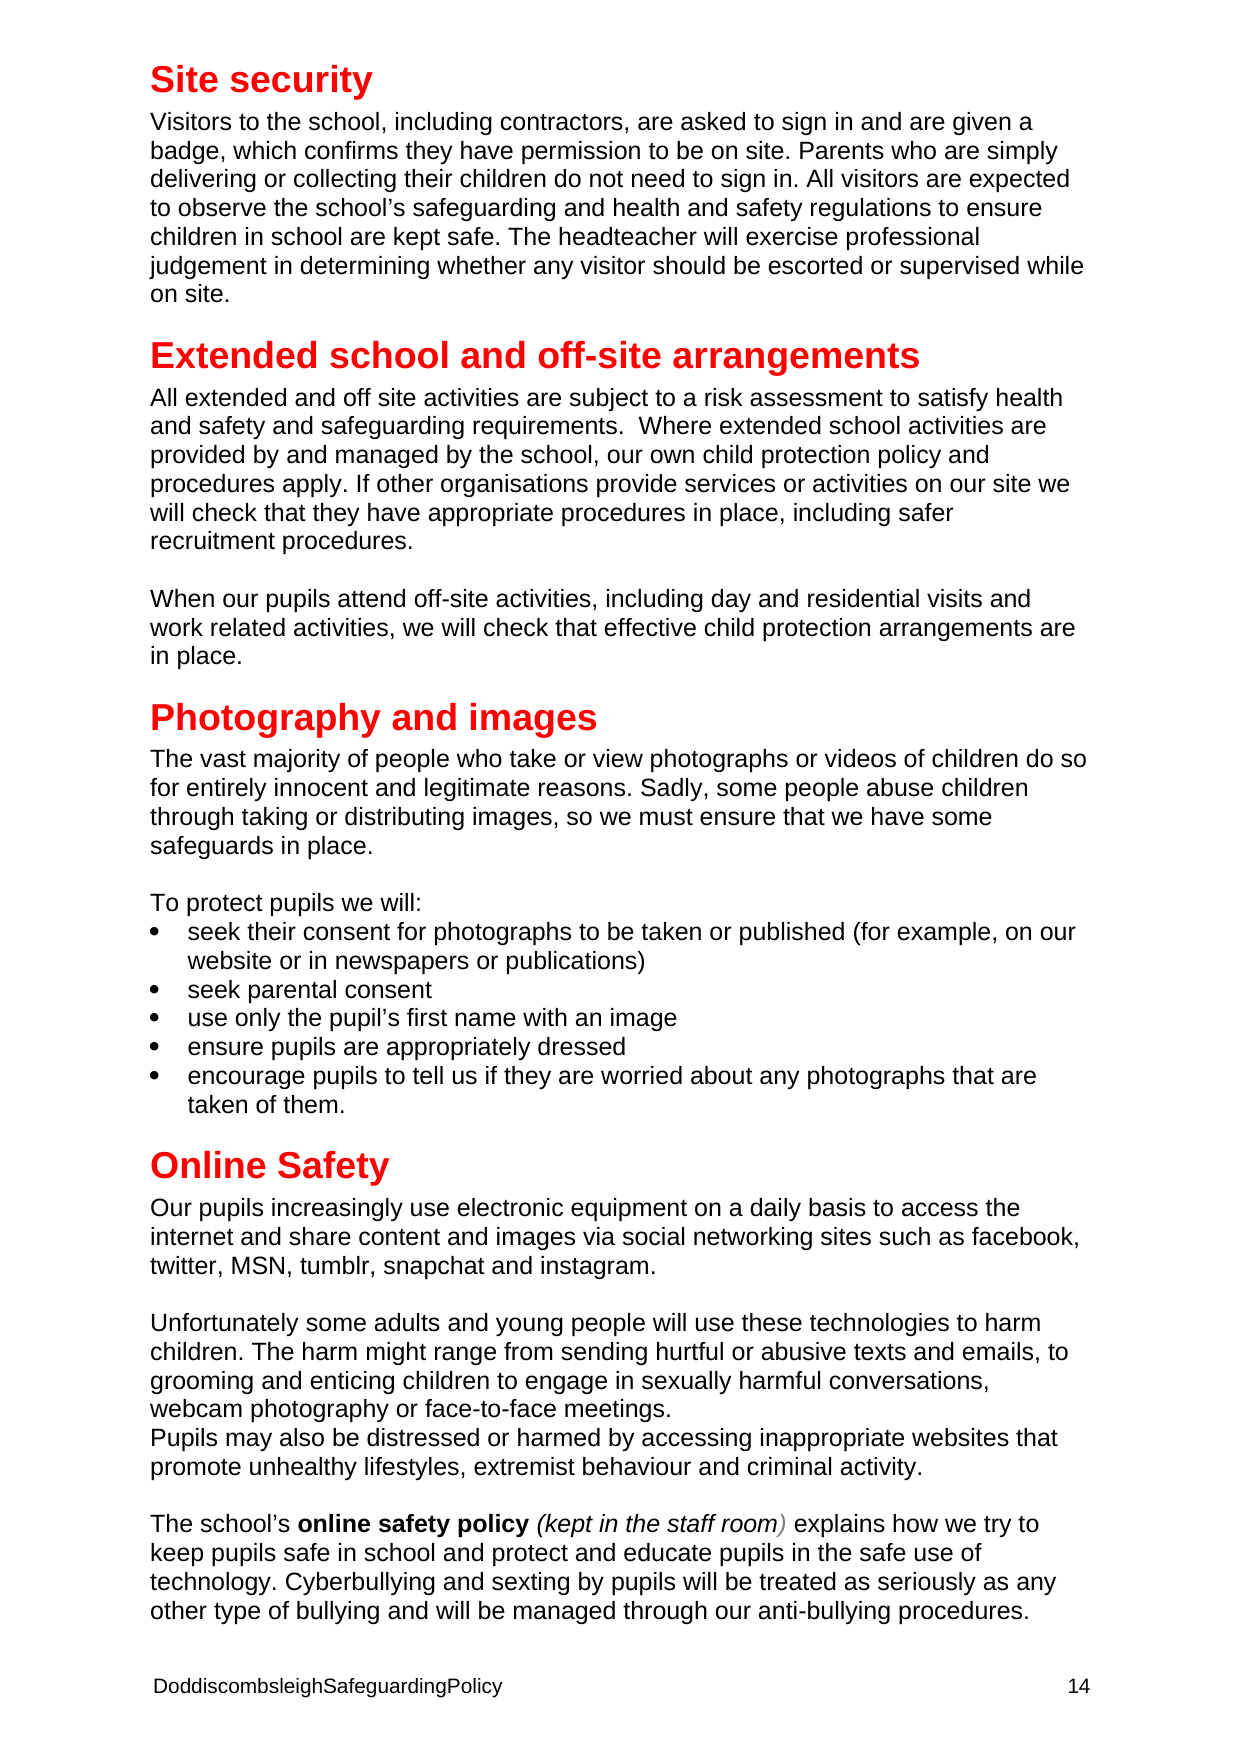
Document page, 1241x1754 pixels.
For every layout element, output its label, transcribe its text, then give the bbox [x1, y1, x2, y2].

subtitle Site security [150, 58, 1090, 101]
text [150, 1509, 1090, 1624]
text The vast majority of people who take or view photographs or videos of children do so for entirely innocent and legitimate reasons. Sadly, some people abuse children through taking or distributing images, so we must ensure that we have some safeguards in place. [150, 744, 1090, 859]
list seek parental consent [150, 974, 1090, 1003]
list ensure pupils are appropriately dressed [150, 1032, 1090, 1061]
text All extended and off site activities are subject to a risk assessment to satisfy health and safety and safeguarding requirements. Where extended school activities are provided by and managed by the school, our own child protection policy and procedures apply. If other organisations provide services or activities on our site we will check that they have appropriate procedures in place, including safer recruitment procedures. [150, 383, 1078, 555]
text Pupils may also be distressed or harmed by accessing inappropriate websites that promote unhealthy lifestyles, extremist behaviour and criminal activity. [150, 1423, 1090, 1481]
text When our pupils attend off-site activities, including day and residential visits and work related activities, we will check that effective child protection arrangements are in place. [150, 584, 1090, 670]
text Unfortunately some adults and young people will use these technologies to harm children. The harm might range from sending hurtful or abusive texts and emails, to grooming and enticing children to engage in sexually harmful conversations, webcam photography or face-to-face meetings. [150, 1308, 1090, 1423]
text Visitors to the school, including contractors, are asked to sign in and are given a badge, which confirms they have permission to be on site. Parents who are simply delivering or collecting their children do not need to sign in. All visitors are expected to observe the school’s safeguarding and health and safety regulations to ensure children in school are kept safe. The headteacher will exercise professional judgement in determining whether any visitor should be escorted or supervised while on site. [150, 107, 1090, 308]
list use only the pupil’s first name with an image [150, 1003, 1090, 1032]
text Our pupils increasingly use electronic equipment on a daily basis to access the internet and share content and images via social networking sites such as facebook, twitter, MSN, tumblr, snapchat and instagram. [150, 1193, 1090, 1279]
subtitle Online Safety [150, 1144, 1090, 1187]
text To protect pupils we will: [150, 888, 1090, 917]
list encourage pupils to tell us if they are worried about any photographs that are taken of them. [150, 1061, 1090, 1119]
subtitle Extended school and off-site arrangements [150, 333, 1090, 376]
list seek their consent for photographs to be taken or published (for example, on our website or in newspapers or publications) [150, 917, 1090, 974]
subtitle Photography and images [150, 695, 1090, 738]
